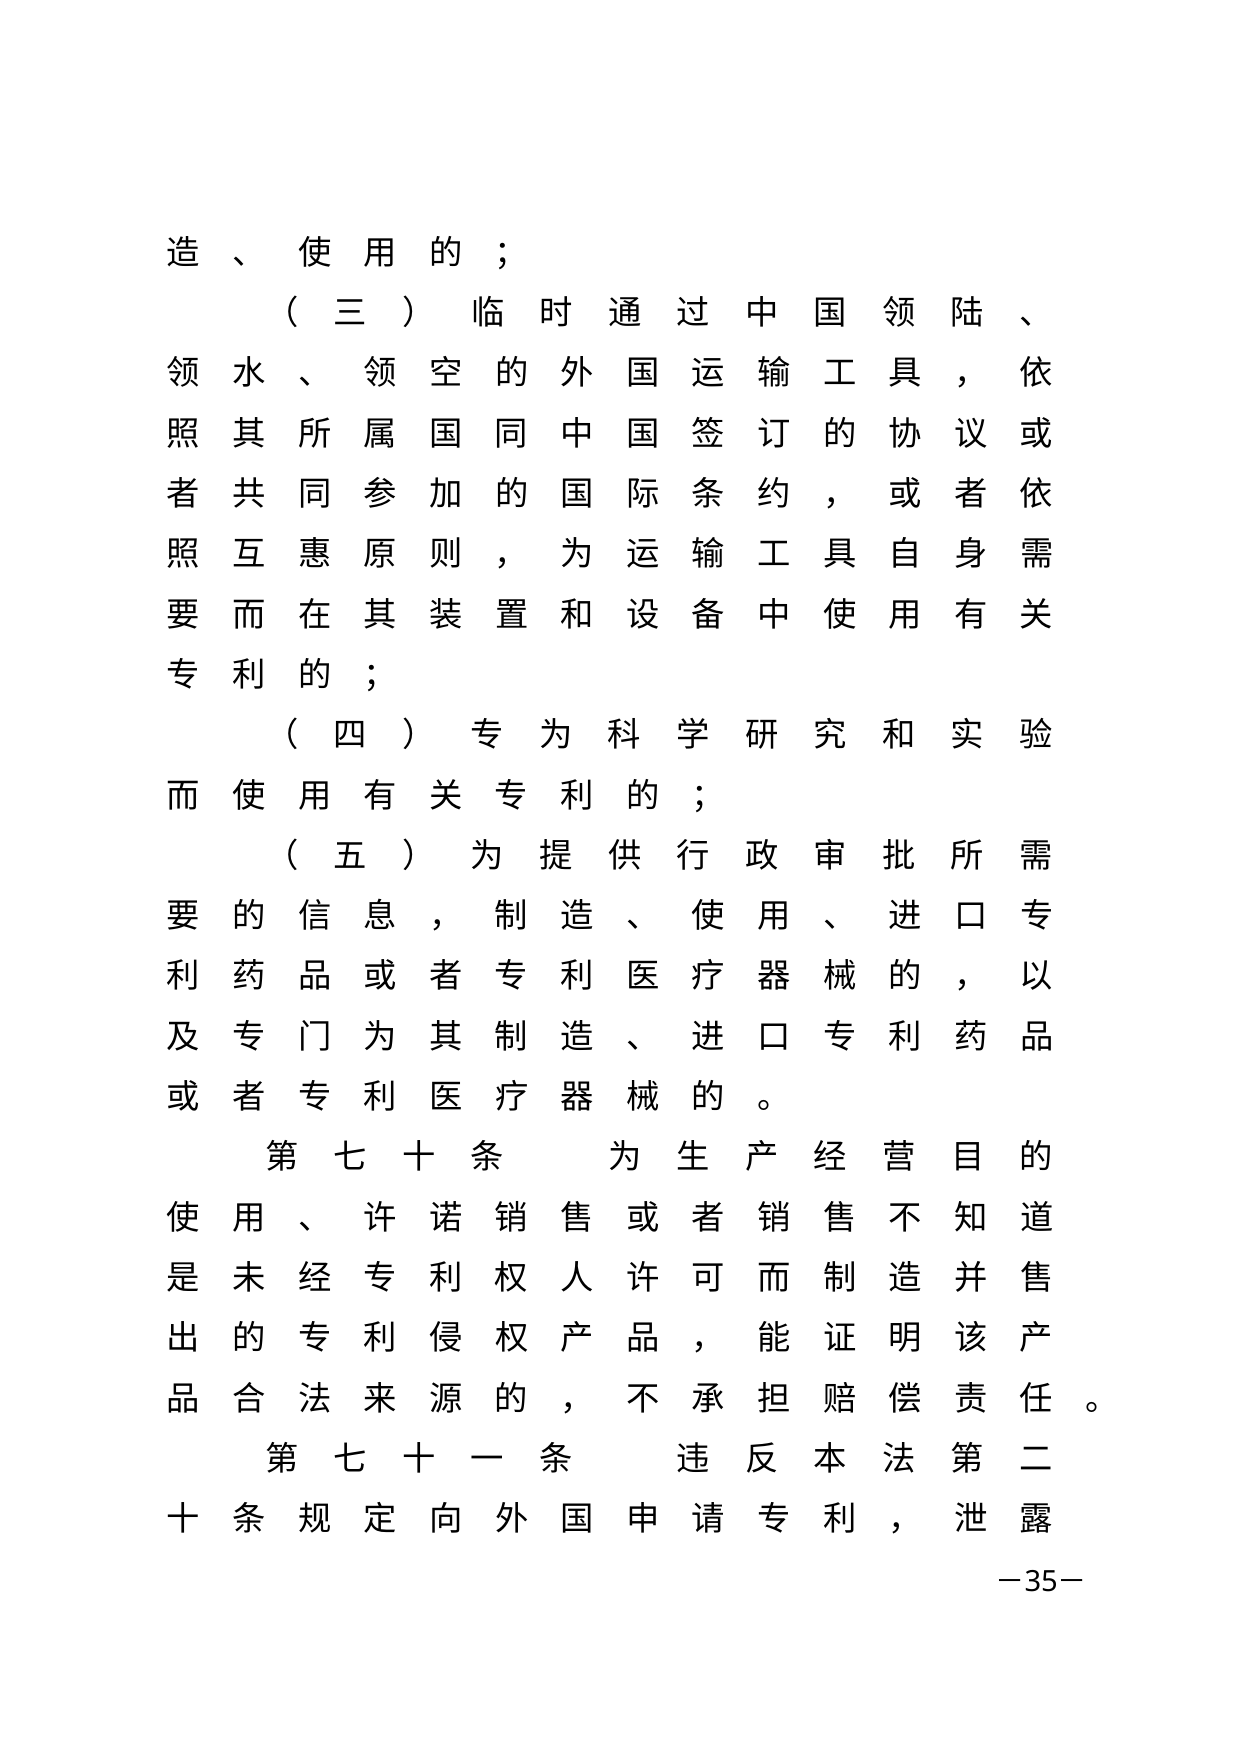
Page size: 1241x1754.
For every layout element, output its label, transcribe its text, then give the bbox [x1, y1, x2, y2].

text 第七十一条 违反本法第二十条规定向外国申请专利，泄露国家秘密的，由所在单位或者上级主管机关给予行政处分；构成犯罪的，依法追究刑事责任。 [167, 1426, 1085, 1546]
text 第七十条 为生产经营目的使用、许诺销售或者销售不知道是未经专利权人许可而制造并售出的专利侵权产品，能证明该产品合法来源的，不承担赔偿责任。 [167, 1124, 1085, 1426]
text （五）为提供行政审批所需要的信息，制造、使用、进口专利药品或者专利医疗器械的，以及专门为其制造、进口专利药品或者专利医疗器械的。 [167, 823, 1085, 1124]
text （三）临时通过中国领陆、领水、领空的外国运输工具，依照其所属国同中国签订的协议或者共同参加的国际条约，或者依照互惠原则，为运输工具自身需要而在其装置和设备中使用有关专利的； [167, 280, 1085, 702]
text （二）在专利申请日前已经制造相同产品、使用相同方法或者已经作好制造、使用的必要准备，并且仅在原有范围内继续制造、使用的； [167, 219, 1085, 280]
text （四）专为科学研究和实验而使用有关专利的； [167, 702, 1085, 823]
